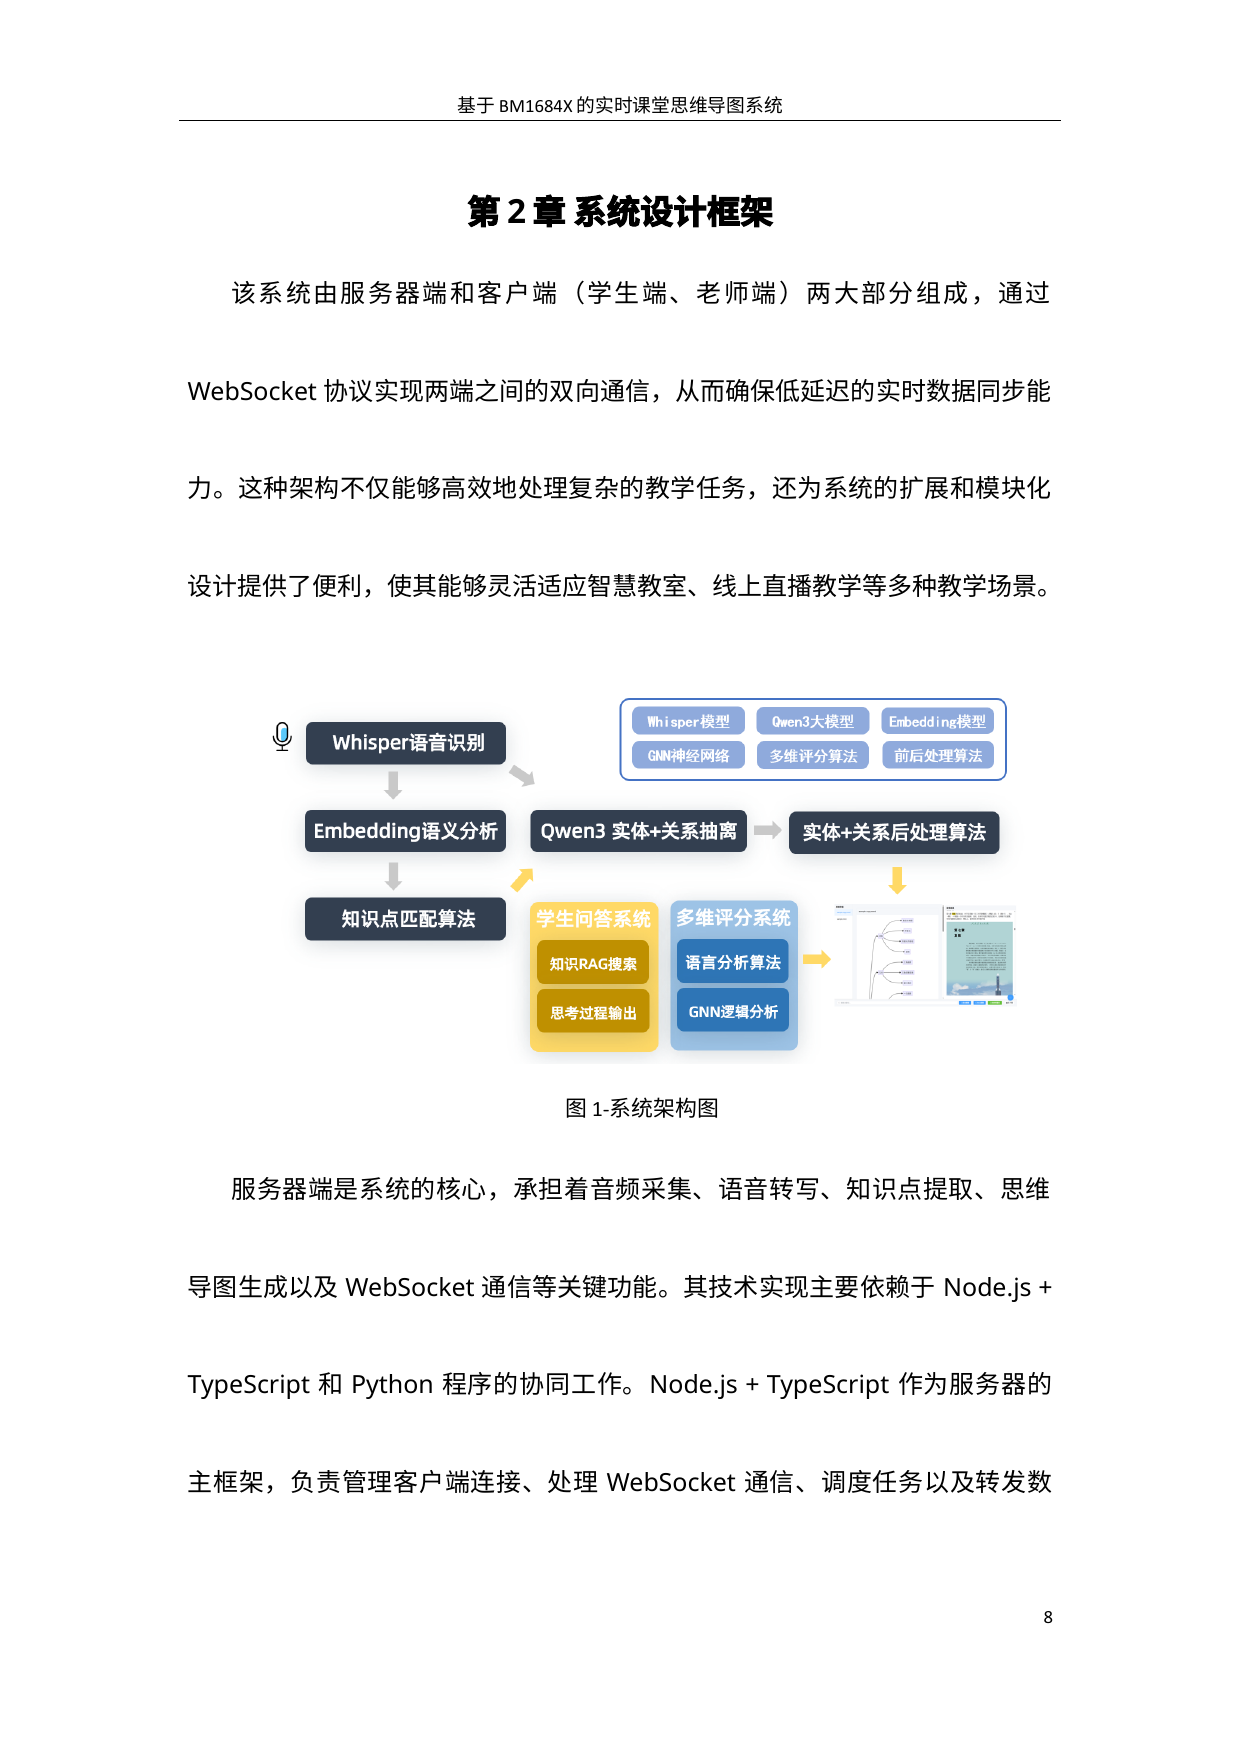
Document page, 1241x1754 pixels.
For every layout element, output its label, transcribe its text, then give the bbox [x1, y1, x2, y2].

text 图1-系统架构图 [187, 1090, 1053, 1123]
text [187, 1155, 1053, 1513]
subtitle 第2章 系统设计框架 [187, 178, 1053, 243]
picture [259, 635, 1025, 1064]
text 该系统由服务器端和客户端（学生端、老师端）两大部分组成，通过 WebSocket 协议实现两端之间的双向通信，从而确保低延迟的实时数据同步能力。这种架构不仅能够高效地处理复杂的教学任务，还为系统的扩展和模块化设计提供了便利，使其能够灵活适应智慧教室、线上直播教学等多种教学场景。 [187, 259, 1053, 617]
